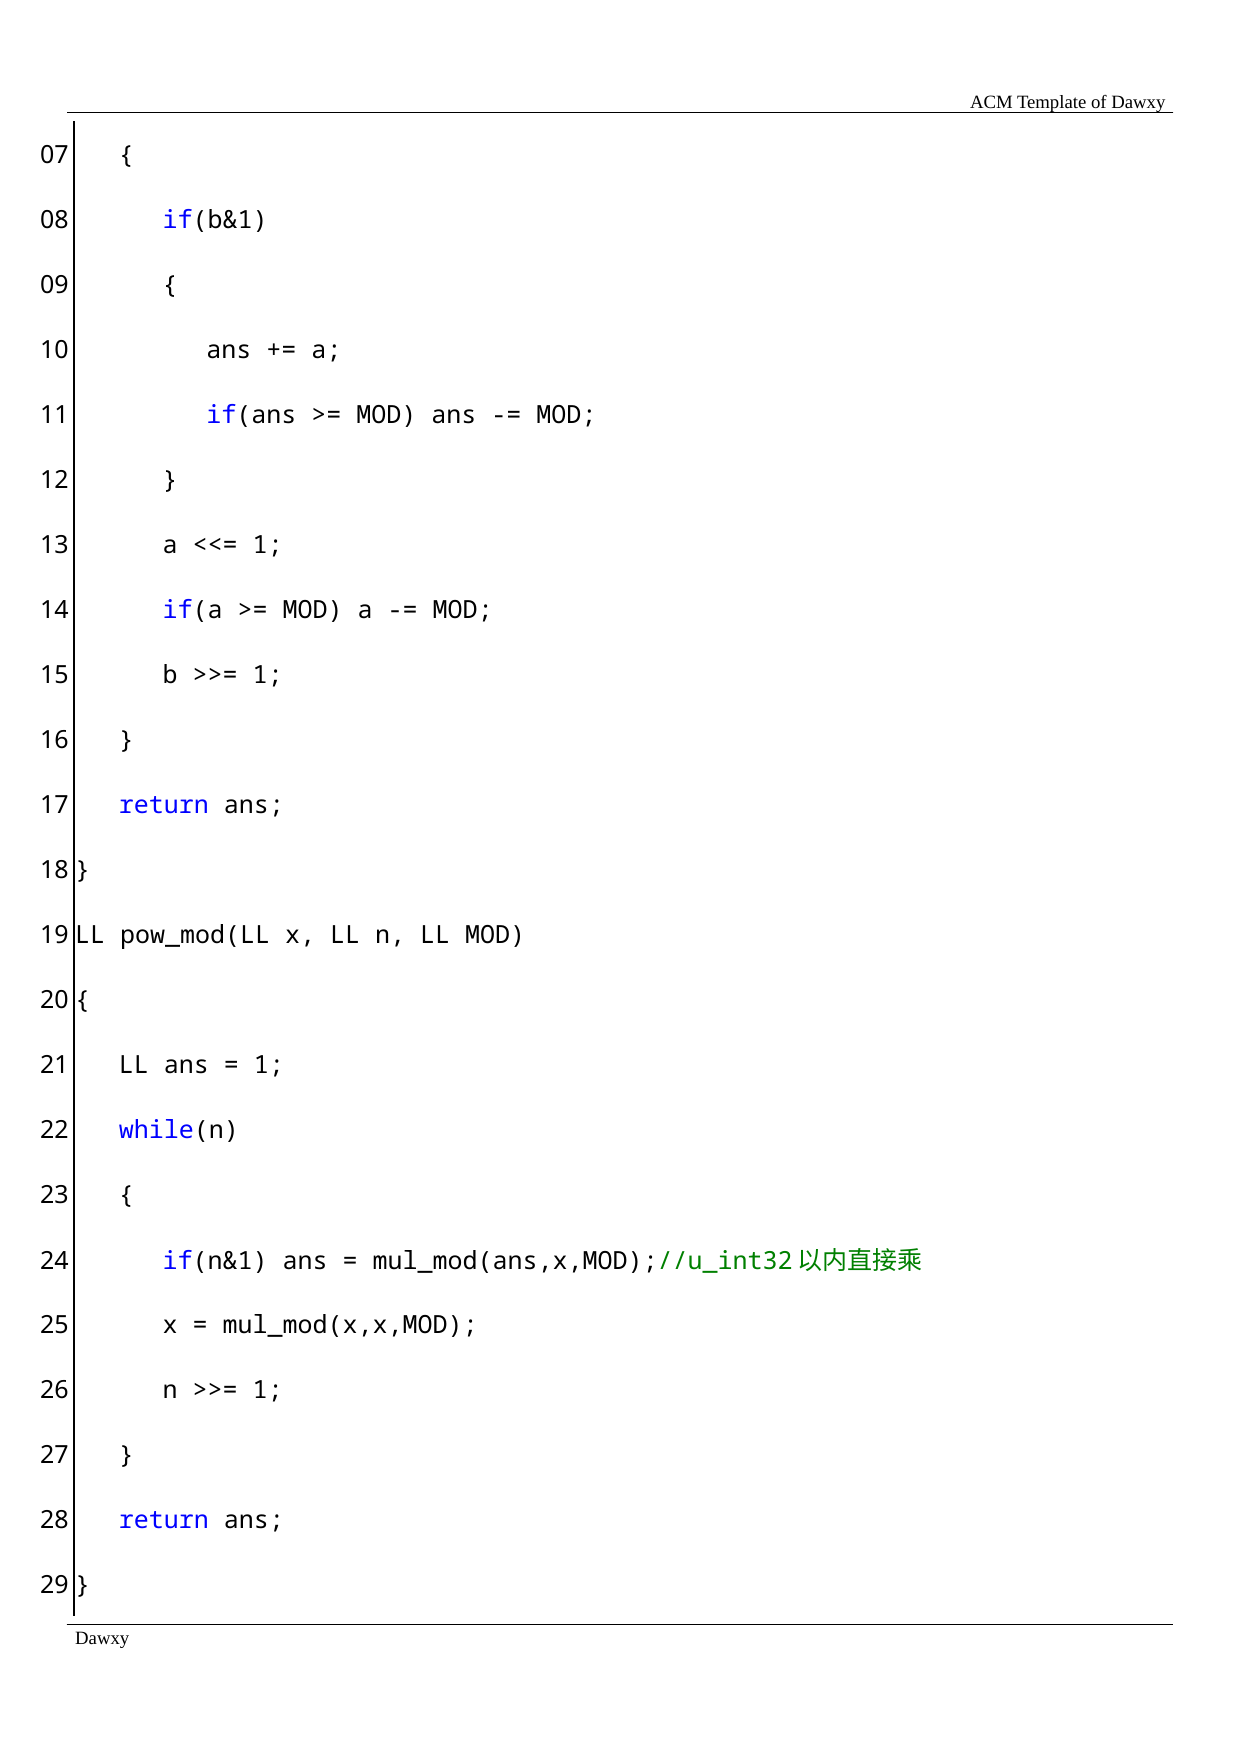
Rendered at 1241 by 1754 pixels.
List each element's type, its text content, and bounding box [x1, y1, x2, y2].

list return ans; [75, 1486, 1165, 1551]
list if(b&1) [75, 186, 1165, 251]
list while(n) [75, 1096, 1165, 1161]
list } [75, 706, 1165, 771]
list } [75, 446, 1165, 511]
list { [75, 251, 1165, 316]
list { [75, 966, 1165, 1031]
list n >>= 1; [75, 1356, 1165, 1421]
list } [75, 1551, 1165, 1616]
list LL pow_mod(LL x, LL n, LL MOD) [75, 901, 1165, 966]
list return ans; [75, 771, 1165, 836]
list { [75, 1161, 1165, 1226]
list x = mul_mod(x,x,MOD); [75, 1291, 1165, 1356]
list if(a >= MOD) a -= MOD; [75, 576, 1165, 641]
list ans += a; [75, 316, 1165, 381]
list b >>= 1; [75, 641, 1165, 706]
list a <<= 1; [75, 511, 1165, 576]
list } [75, 1421, 1165, 1486]
list if(n&1) ans = mul_mod(ans,x,MOD);//u_int32以内直接乘 [75, 1226, 1165, 1291]
list } [75, 836, 1165, 901]
list if(ans >= MOD) ans -= MOD; [75, 381, 1165, 446]
list LL ans = 1; [75, 1031, 1165, 1096]
list { [75, 121, 1165, 186]
